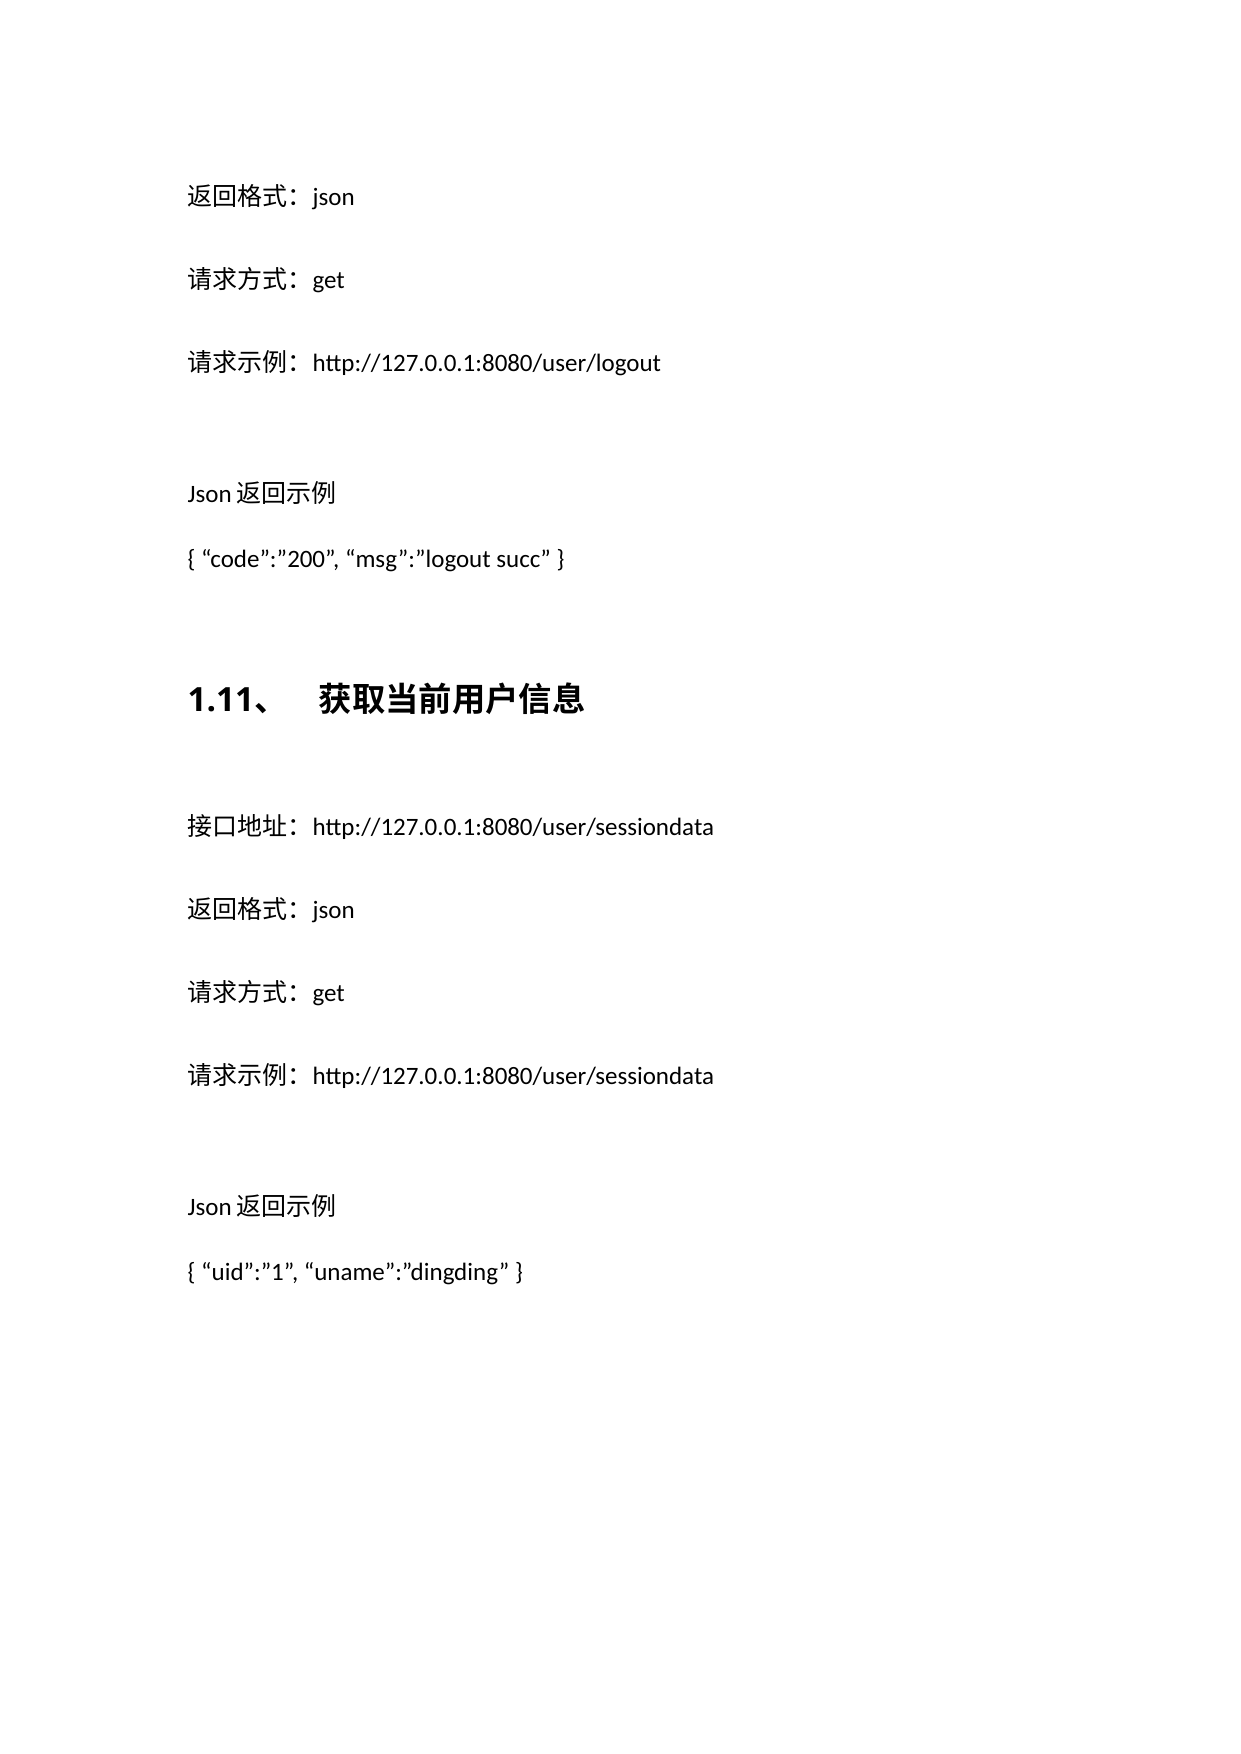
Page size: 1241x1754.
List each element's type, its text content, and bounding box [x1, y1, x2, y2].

text Json返回示例 [187, 459, 1053, 524]
text 接口地址：http://127.0.0.1:8080/user/sessiondata [187, 792, 1053, 857]
text 返回格式：json [187, 875, 1053, 940]
text 返回格式：json [187, 162, 1053, 227]
text 请求方式：get [187, 245, 1053, 310]
text Json返回示例 [187, 1172, 1053, 1237]
text 请求方式：get [187, 958, 1053, 1023]
subtitle 获取当前用户信息 [187, 665, 1053, 730]
text 请求示例：http://127.0.0.1:8080/user/logout [187, 328, 1053, 393]
text 请求示例：http://127.0.0.1:8080/user/sessiondata [187, 1041, 1053, 1106]
text { “code”:”200”, “msg”:”logout succ” } [187, 542, 1053, 575]
text { “uid”:”1”, “uname”:”dingding” } [187, 1255, 1053, 1288]
